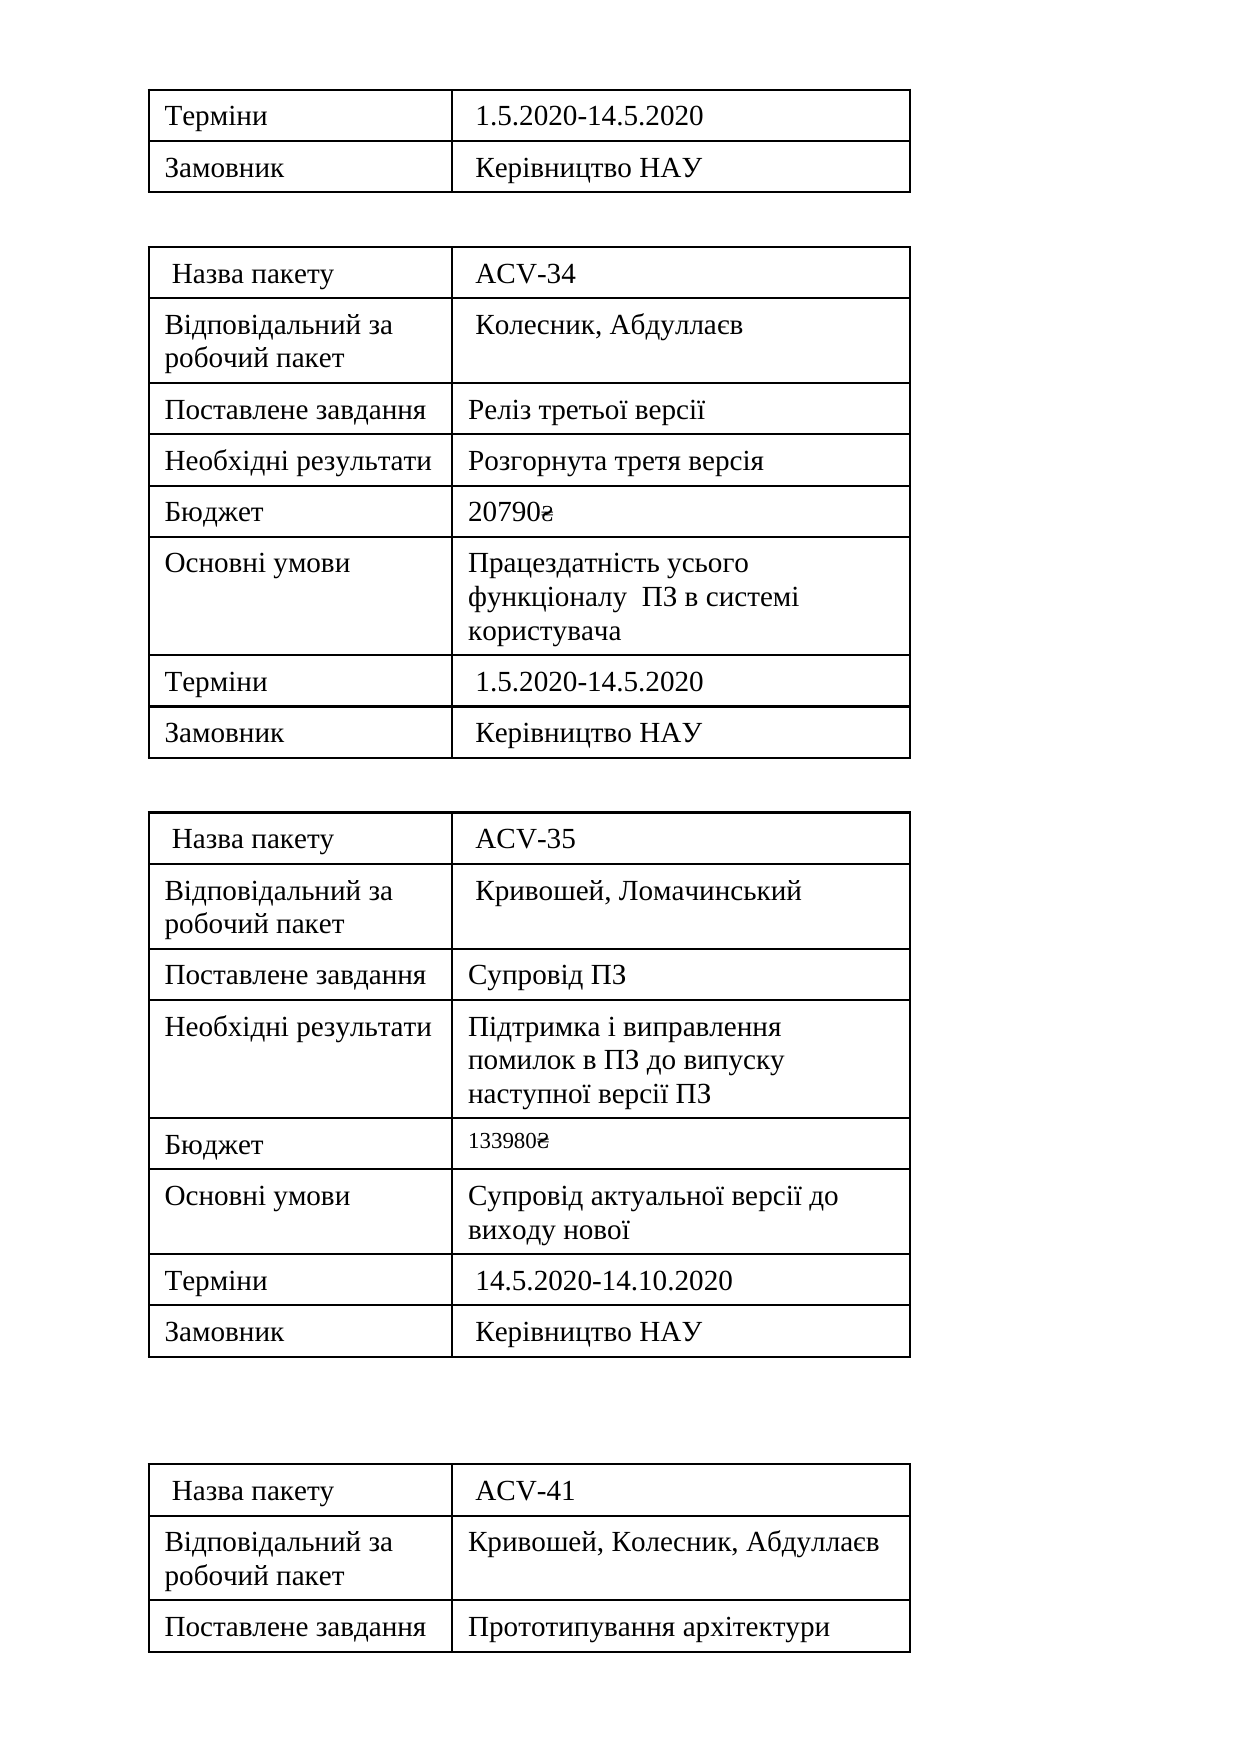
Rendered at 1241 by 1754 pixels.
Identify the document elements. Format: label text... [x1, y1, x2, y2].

table_cell Поставлене завдання [150, 384, 451, 433]
table_header Назва пакету [150, 248, 451, 297]
table_cell Поставлене завдання [150, 1601, 451, 1651]
table_cell Розгорнута третя версія [453, 435, 909, 484]
table_header AСV-35 [453, 814, 909, 863]
table_cell 1.5.2020-14.5.2020 [453, 656, 909, 705]
table_cell Підтримка і виправлення помилок в ПЗ до випуску наступної версії ПЗ [453, 1001, 909, 1117]
table_cell Відповідальний за робочий пакет [150, 865, 451, 947]
table_cell Основні умови [150, 538, 451, 654]
table_cell Бюджет [150, 487, 451, 536]
table_cell Терміни [150, 656, 451, 705]
table_cell Прототипування архітектури [453, 1601, 909, 1651]
table_cell Реліз третьої версії [453, 384, 909, 433]
table_cell Основні умови [150, 1170, 451, 1253]
table_cell Замовник [150, 142, 451, 191]
table_cell Відповідальний за робочий пакет [150, 299, 451, 382]
table_cell Терміни [150, 1255, 451, 1304]
table_cell 133980₴ [453, 1119, 909, 1168]
table_cell Терміни [150, 91, 451, 140]
table_cell Колесник, Абдуллаєв [453, 299, 909, 382]
table_cell 1.5.2020-14.5.2020 [453, 91, 909, 140]
table_cell Замовник [150, 708, 451, 757]
table_header AСV-34 [453, 248, 909, 297]
table_cell 14.5.2020-14.10.2020 [453, 1255, 909, 1304]
table_cell Необхідні результати [150, 1001, 451, 1117]
table_cell 20790₴ [453, 487, 909, 536]
table_header AСV-41 [453, 1465, 909, 1514]
table_cell Кривошей, Ломачинський [453, 865, 909, 947]
table_cell Керівництво НАУ [453, 142, 909, 191]
table_cell Відповідальний за робочий пакет [150, 1517, 451, 1599]
table_cell Керівництво НАУ [453, 708, 909, 757]
table_cell Необхідні результати [150, 435, 451, 484]
table_cell Супровід ПЗ [453, 950, 909, 999]
table_cell Поставлене завдання [150, 950, 451, 999]
table_cell Керівництво НАУ [453, 1306, 909, 1356]
table_cell Бюджет [150, 1119, 451, 1168]
table_header Назва пакету [150, 814, 451, 863]
table_cell Замовник [150, 1306, 451, 1356]
table_cell Кривошей, Колесник, Абдуллаєв [453, 1517, 909, 1599]
table_cell Працездатність усього функціоналу ПЗ в системі користувача [453, 538, 909, 654]
table_cell Супровід актуальної версії до виходу нової [453, 1170, 909, 1253]
table_header Назва пакету [150, 1465, 451, 1514]
